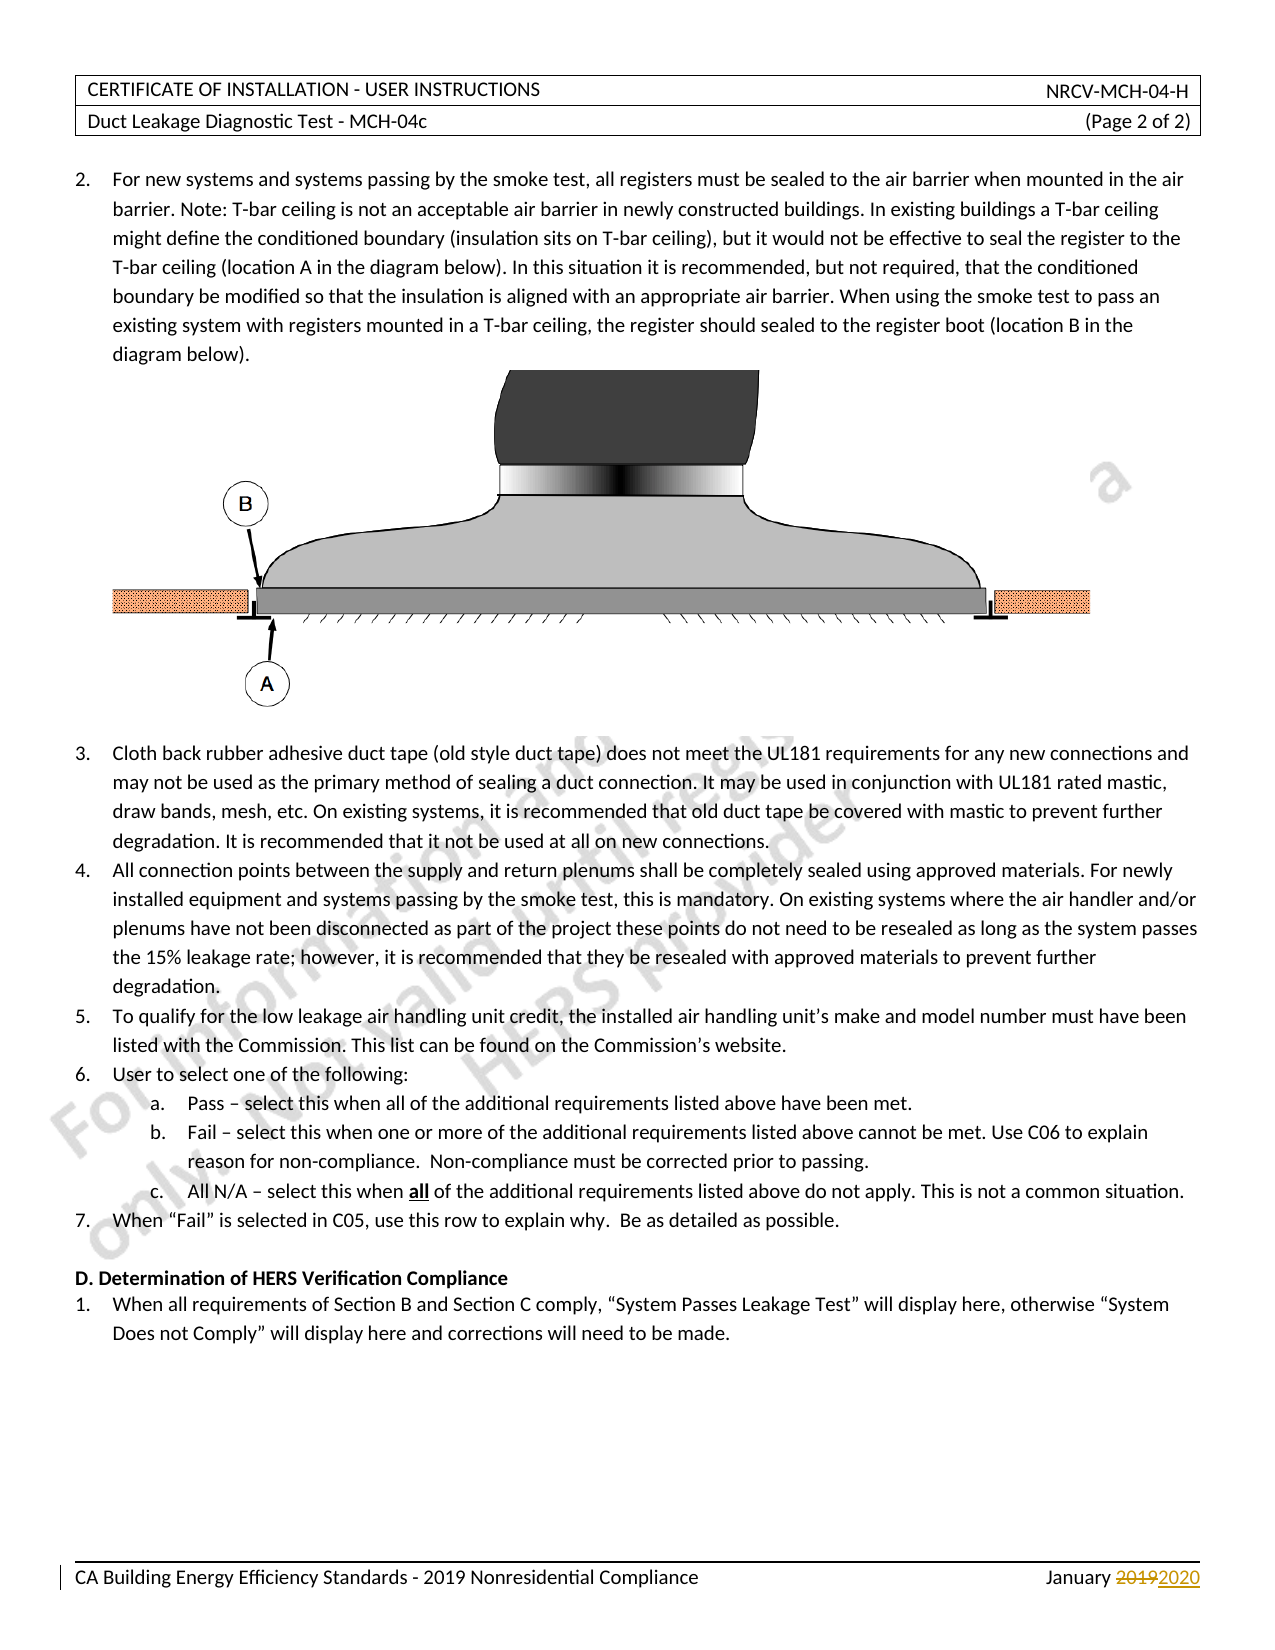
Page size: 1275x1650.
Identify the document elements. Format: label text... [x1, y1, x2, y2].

list Cloth back rubber adhesive duct tape (old style duct tape) does not meet the UL181 requirements for any new connections and may not be used as the primary method of sealing a duct connection. It may be used in conjunction with UL181 rated mastic, draw bands, mesh, etc. On existing systems, it is recommended that old duct tape be covered with mastic to prevent further degradation. It is recommended that it not be used at all on new connections. [75, 740, 1200, 853]
list To qualify for the low leakage air handling unit credit, the installed air handling unit’s make and model number must have been listed with the Commission. This list can be found on the Commission’s website. [75, 1003, 1200, 1057]
picture [112, 370, 1091, 736]
text D. Determination of HERS Verification Compliance [75, 1265, 1200, 1291]
list When “Fail” is selected in C05, use this row to explain why. Be as detailed as possible. [75, 1207, 1200, 1232]
list All N/A – select this when all of the additional requirements listed above do not apply. This is not a common situation. [150, 1178, 1200, 1203]
list For new systems and systems passing by the smoke test, all registers must be sealed to the air barrier when mounted in the air barrier. Note: T-bar ceiling is not an acceptable air barrier in newly constructed buildings. In existing buildings a T-bar ceiling might define the conditioned boundary (insulation sits on T-bar ceiling), but it would not be effective to seal the register to the T-bar ceiling (location A in the diagram below). In this situation it is recommended, but not required, that the conditioned boundary be modified so that the insulation is aligned with an appropriate air barrier. When using the smoke test to pass an existing system with registers mounted in a T-bar ceiling, the register should sealed to the register boot (location B in the diagram below). [75, 167, 1200, 367]
list When all requirements of Section B and Section C comply, “System Passes Leakage Test” will display here, otherwise “System Does not Comply” will display here and corrections will need to be made. [75, 1291, 1200, 1345]
list Fail – select this when one or more of the additional requirements listed above cannot be met. Use C06 to explain reason for non-compliance. Non-compliance must be corrected prior to passing. [150, 1119, 1200, 1174]
list All connection points between the supply and return plenums shall be completely sealed using approved materials. For newly installed equipment and systems passing by the smoke test, this is mandatory. On existing systems where the air handler and/or plenums have not been disconnected as part of the project these points do not need to be resealed as long as the system passes the 15% leakage rate; however, it is recommended that they be resealed with approved materials to prevent further degradation. [75, 857, 1200, 999]
list User to select one of the following: [75, 1061, 1200, 1087]
list Pass – select this when all of the additional requirements listed above have been met. [150, 1090, 1200, 1116]
